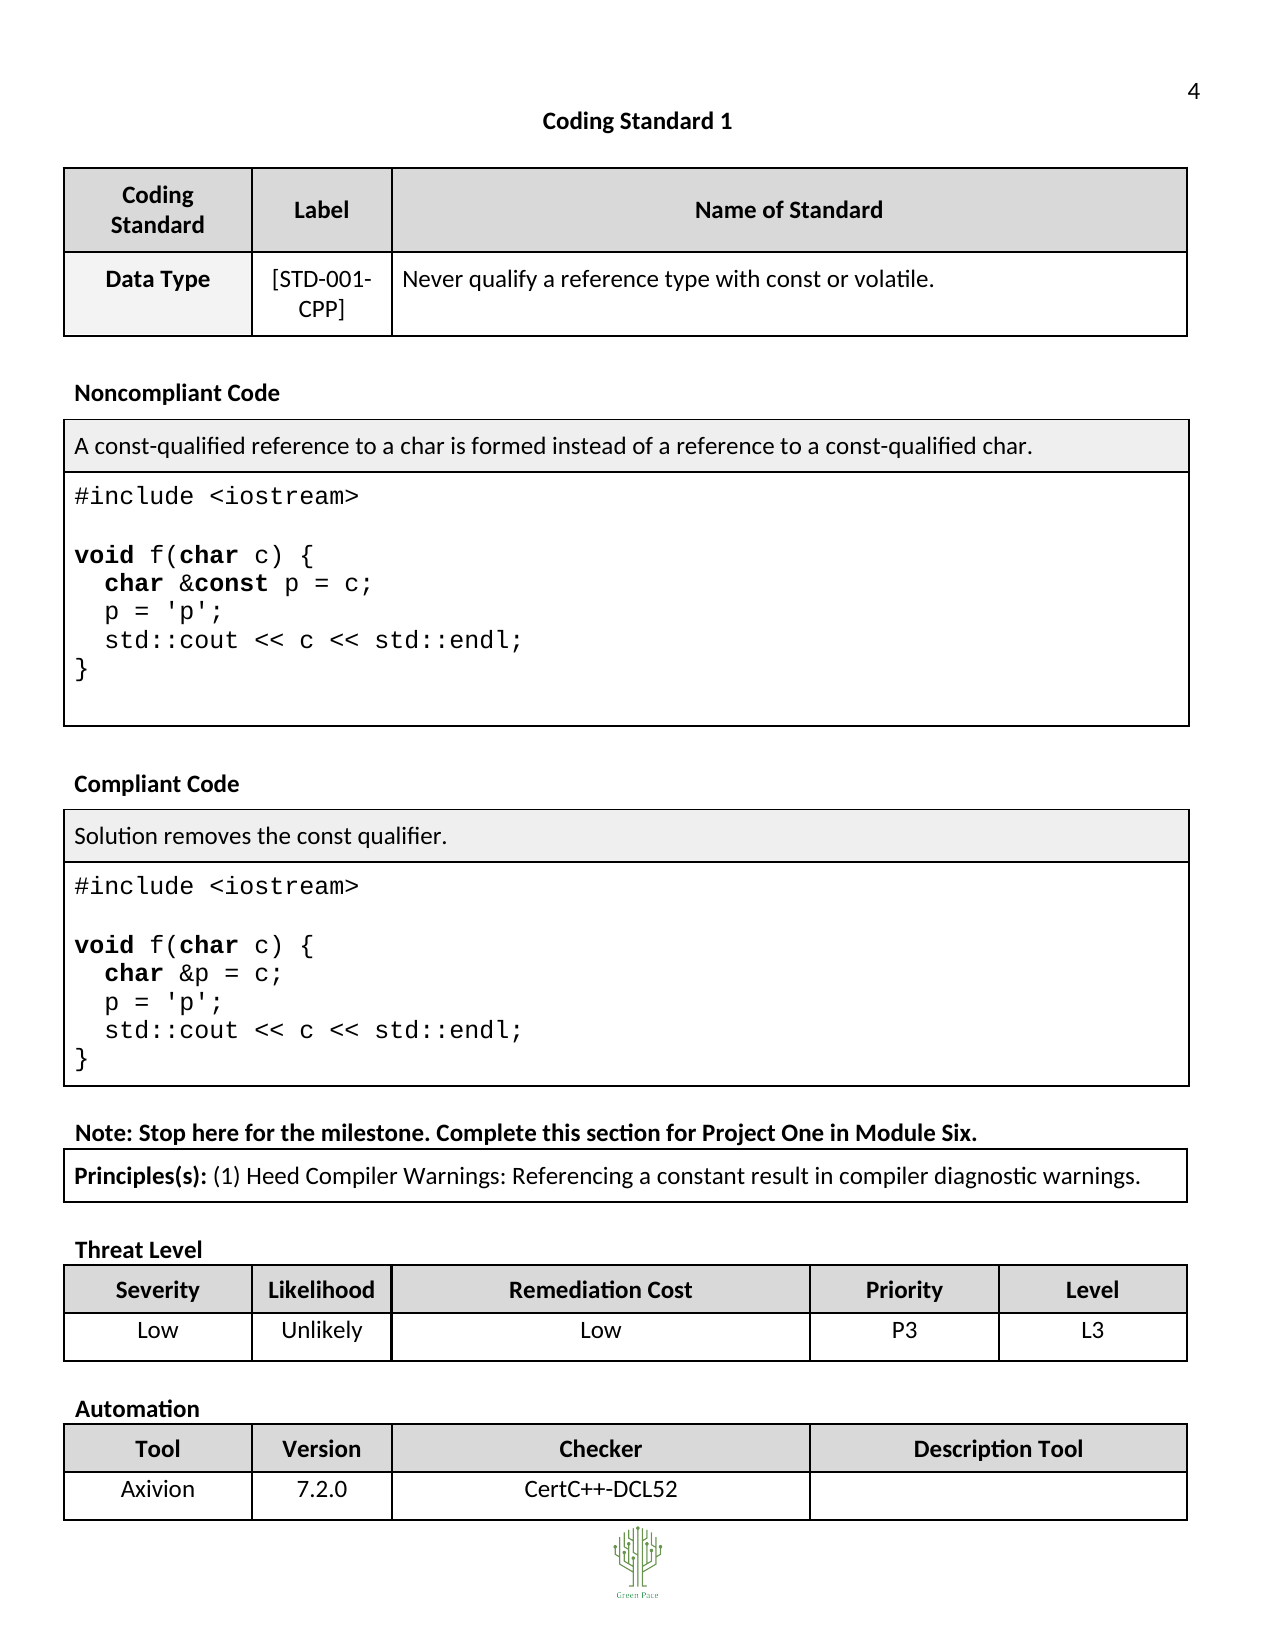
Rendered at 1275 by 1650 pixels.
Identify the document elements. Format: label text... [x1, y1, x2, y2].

text Automation [75, 1393, 1200, 1423]
table_header Coding Standard [65, 169, 251, 251]
subtitle Coding Standard 1 [75, 106, 1200, 136]
table_cell Data Type [65, 253, 251, 334]
table_cell A const-qualified reference to a char is formed instead of a reference to a const-qualified char. [65, 420, 1188, 471]
table_header Principles(s): (1) Heed Compiler Warnings: Referencing a constant result in compiler diagnostic warnings. [65, 1150, 1186, 1201]
table_header Likelihood [253, 1266, 390, 1312]
table_cell L3 [1000, 1314, 1186, 1360]
table_header Remediation Cost [393, 1266, 809, 1312]
table_cell #include <iostream> void f(char c) { char &p = c; p = 'p'; std::cout << c << std::endl; } [65, 863, 1188, 1084]
table_header Noncompliant Code [64, 367, 1189, 418]
table_cell #include <iostream> void f(char c) { char &const p = c; p = 'p'; std::cout << c << std::endl; } [65, 473, 1188, 725]
table_cell Unlikely [253, 1314, 390, 1360]
text Note: Stop here for the milestone. Complete this section for Project One in Module Six. [75, 1117, 1200, 1148]
table_header Level [1000, 1266, 1186, 1312]
table_cell [811, 1473, 1186, 1519]
table_cell Never qualify a reference type with const or volatile. [393, 253, 1186, 334]
table_header Name of Standard [393, 169, 1186, 251]
table_header Severity [65, 1266, 251, 1312]
table_header Compliant Code [64, 758, 1189, 809]
table_header Description Tool [811, 1425, 1186, 1471]
table_cell P3 [811, 1314, 998, 1360]
text Threat Level [75, 1234, 1200, 1264]
table_cell 7.2.0 [253, 1473, 391, 1519]
table_cell Solution removes the const qualifier. [65, 810, 1188, 861]
table_header Priority [811, 1266, 998, 1312]
table_header Tool [65, 1425, 251, 1471]
table_header Label [253, 169, 391, 251]
table_header Version [253, 1425, 391, 1471]
picture [605, 1521, 670, 1606]
table_cell CertC++-DCL52 [393, 1473, 809, 1519]
table_cell Low [393, 1314, 809, 1360]
table_header Checker [393, 1425, 809, 1471]
table_cell Low [65, 1314, 251, 1360]
table_cell Axivion Bauhaus Suite [65, 1473, 251, 1519]
table_cell [STD-001-CPP] [253, 253, 391, 334]
